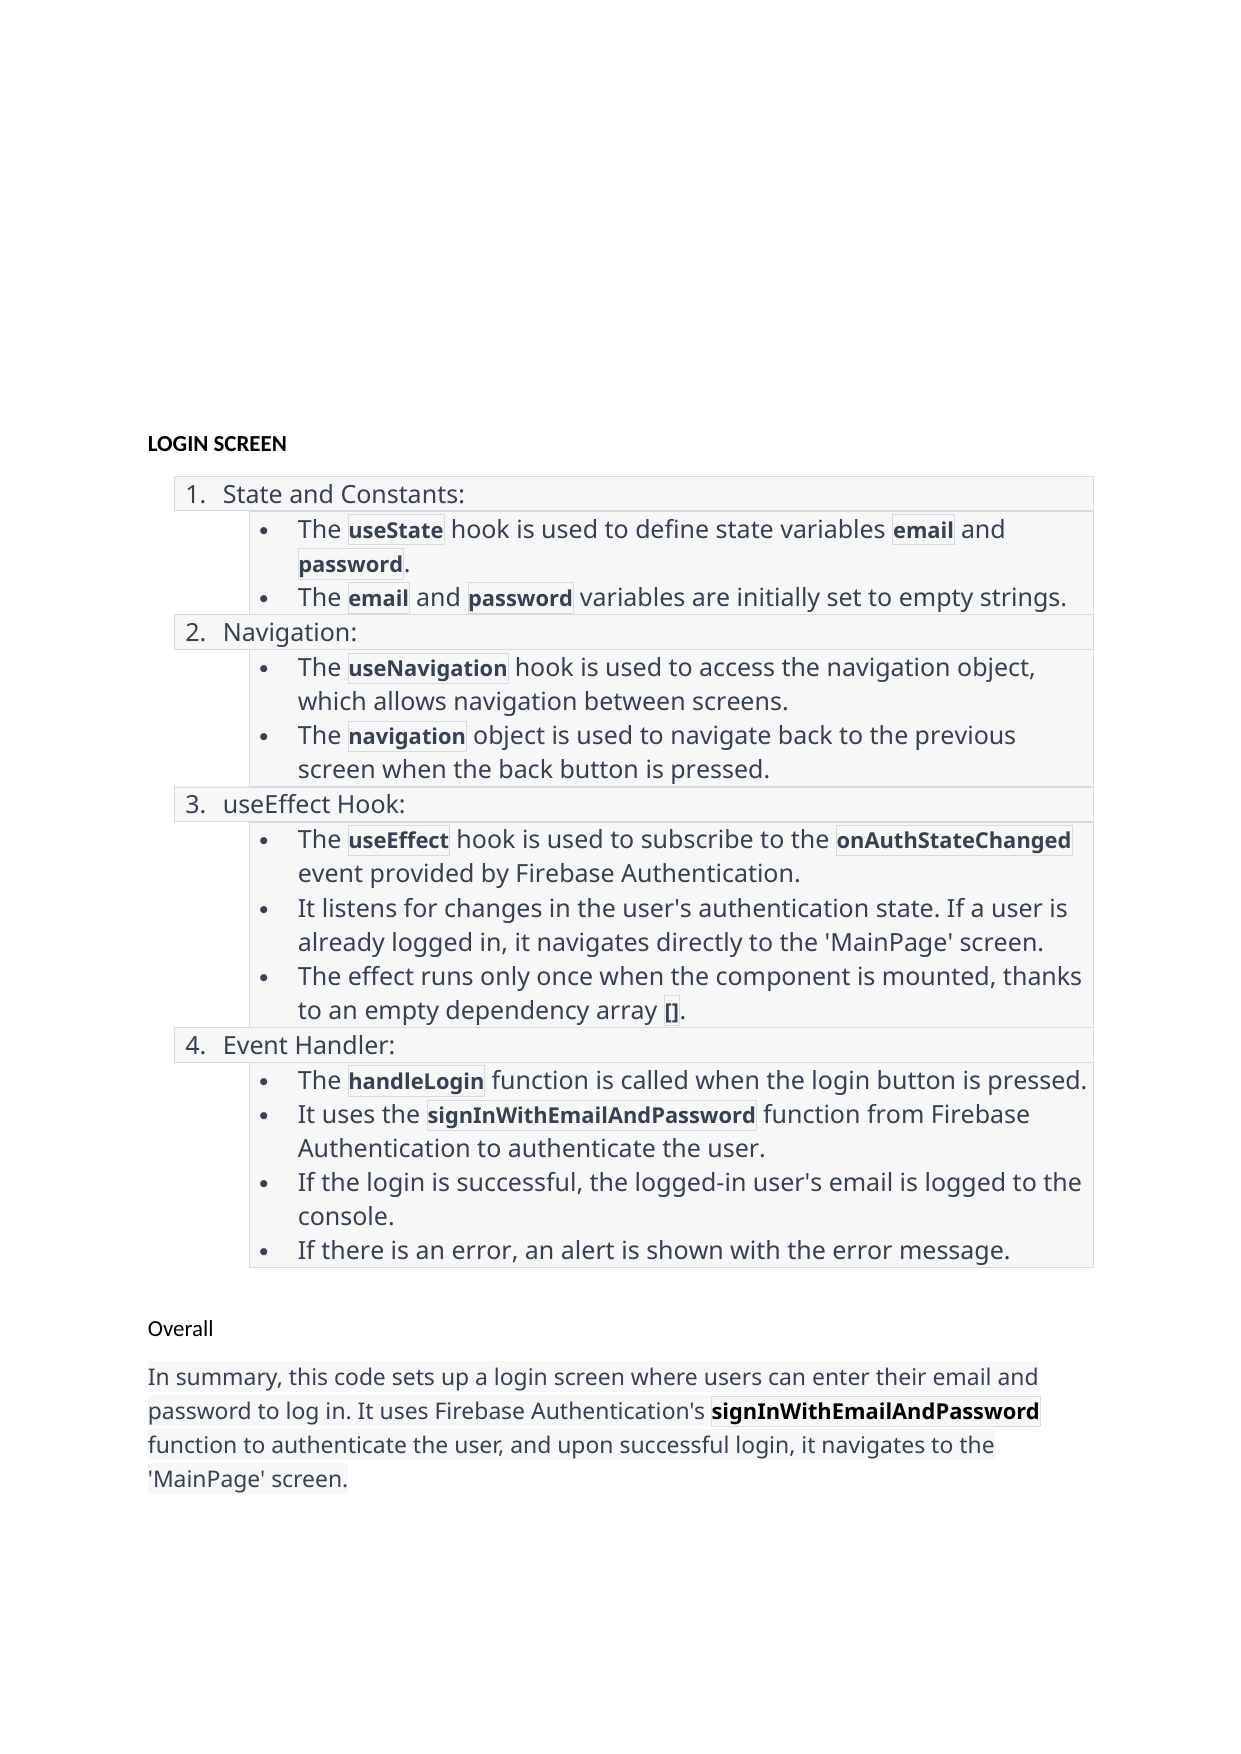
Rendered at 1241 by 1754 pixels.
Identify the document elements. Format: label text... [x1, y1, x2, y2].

list State and Constants: [175, 477, 1093, 510]
list Event Handler: [175, 1028, 1093, 1062]
list The effect runs only once when the component is mounted, thanks to an empty dependency array []. [250, 958, 1093, 1027]
list If the login is successful, the logged-in user's email is logged to the console. [250, 1164, 1093, 1232]
list The handleLogin function is called when the login button is pressed. [250, 1063, 1093, 1096]
list The email and password variables are initially set to empty strings. [250, 579, 1093, 614]
list It uses the signInWithEmailAndPassword function from Firebase Authentication to authenticate the user. [250, 1096, 1093, 1164]
list The useEffect hook is used to subscribe to the onAuthStateChanged event provided by Firebase Authentication. [250, 823, 1093, 890]
list Navigation: [175, 615, 1093, 649]
list The useState hook is used to define state variables email and password. [250, 512, 1093, 579]
list The navigation object is used to navigate back to the previous screen when the back button is pressed. [250, 717, 1093, 786]
list useEffect Hook: [175, 788, 1093, 821]
text In summary, this code sets up a login screen where users can enter their email and password to log in. It uses Firebase Authentication's signInWithEmailAndPassword function to authenticate the user, and upon successful login, it navigates to the 'MainPage' screen. [148, 1361, 1093, 1494]
list If there is an error, an alert is shown with the error message. [250, 1232, 1093, 1267]
text LOGIN SCREEN [148, 429, 1093, 457]
text Overall [148, 1314, 1093, 1342]
list The useNavigation hook is used to access the navigation object, which allows navigation between screens. [250, 650, 1093, 717]
list It listens for changes in the user's authentication state. If a user is already logged in, it navigates directly to the 'MainPage' screen. [250, 890, 1093, 958]
